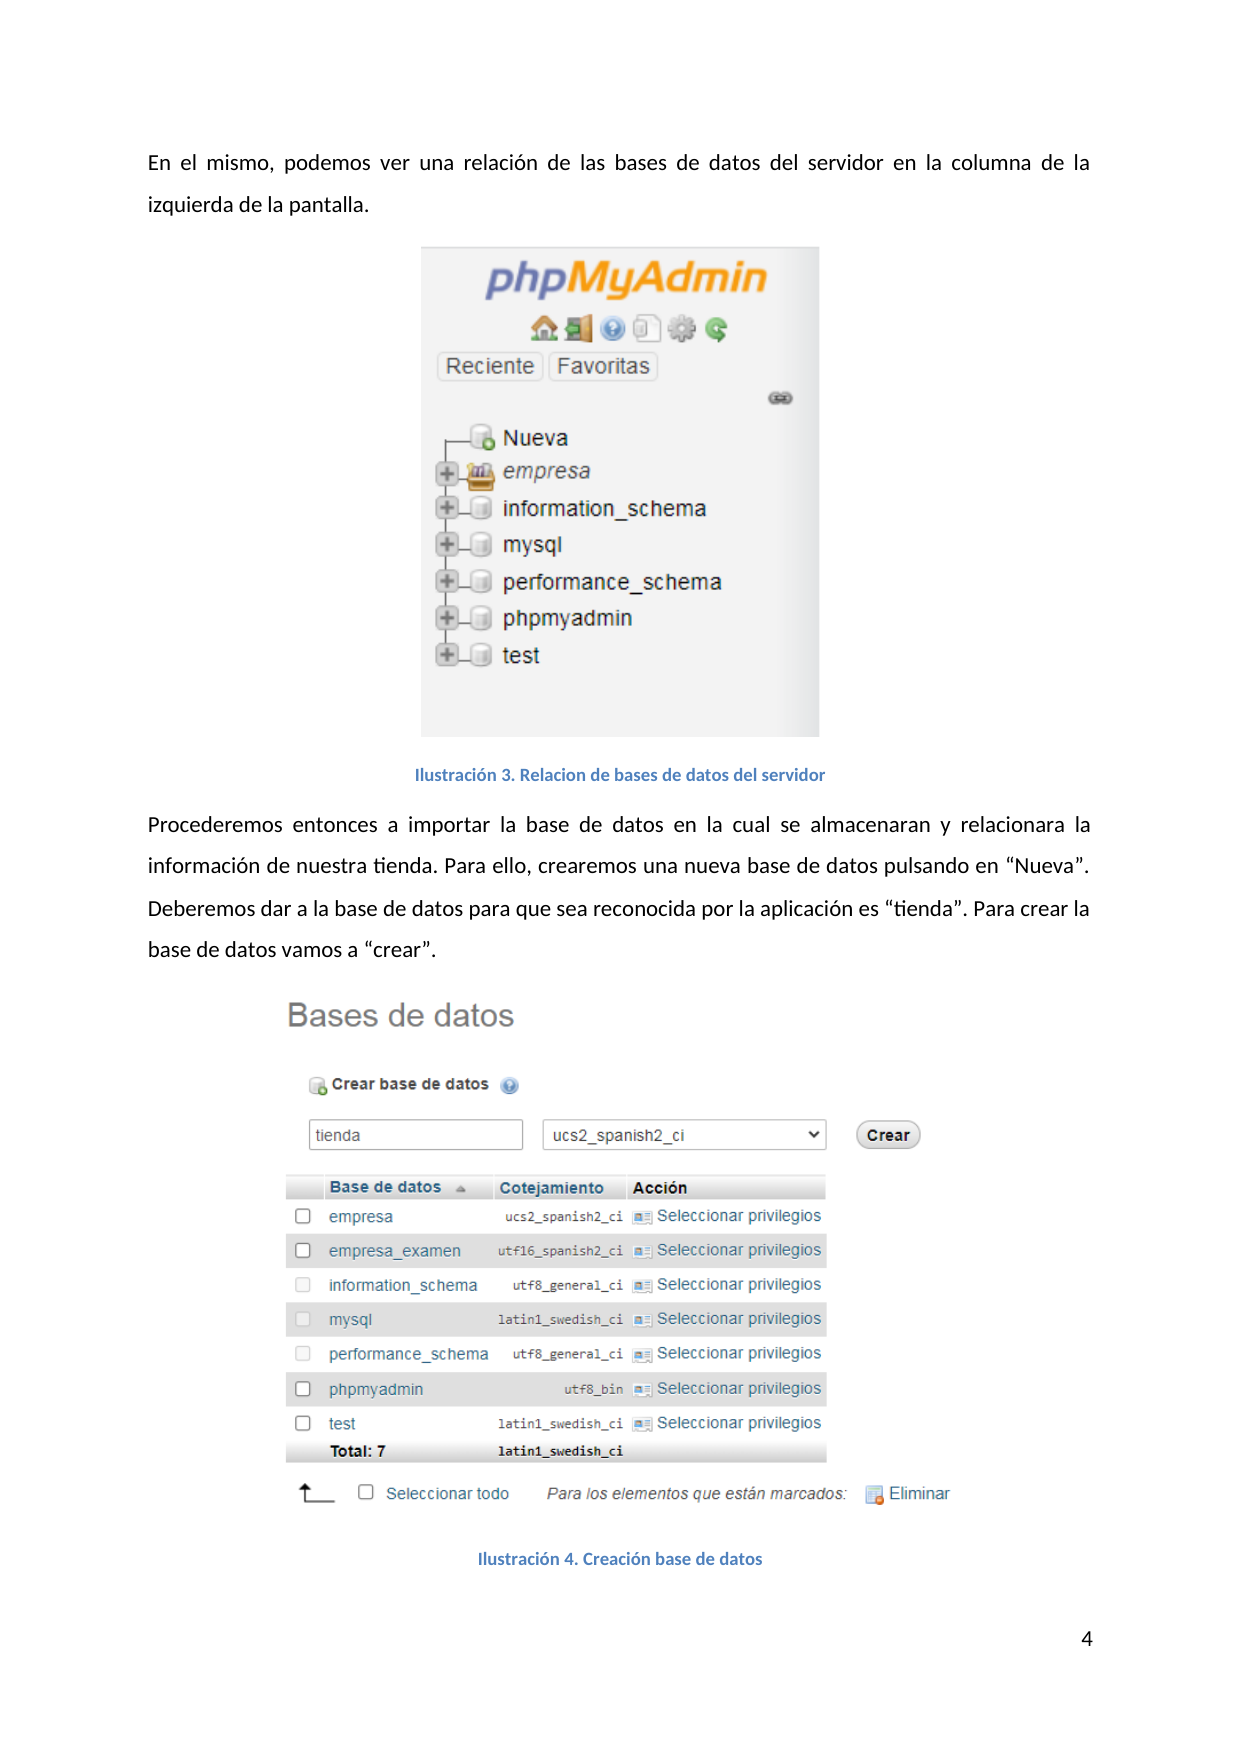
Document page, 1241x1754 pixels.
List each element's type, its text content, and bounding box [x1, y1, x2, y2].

text Procederemos entonces a importar la base de datos en la cual se almacenaran y relacionara la información de nuestra tienda. Para ello, crearemos una nueva base de datos pulsando en “Nueva”. Deberemos dar a la base de datos para que sea reconocida por la aplicación es “tienda”. Para crear la base de datos vamos a “crear”. [148, 810, 1092, 964]
picture [285, 990, 955, 1521]
picture [421, 244, 820, 737]
text En el mismo, podemos ver una relación de las bases de datos del servidor en la columna de la izquierda de la pantalla. [148, 148, 1092, 218]
